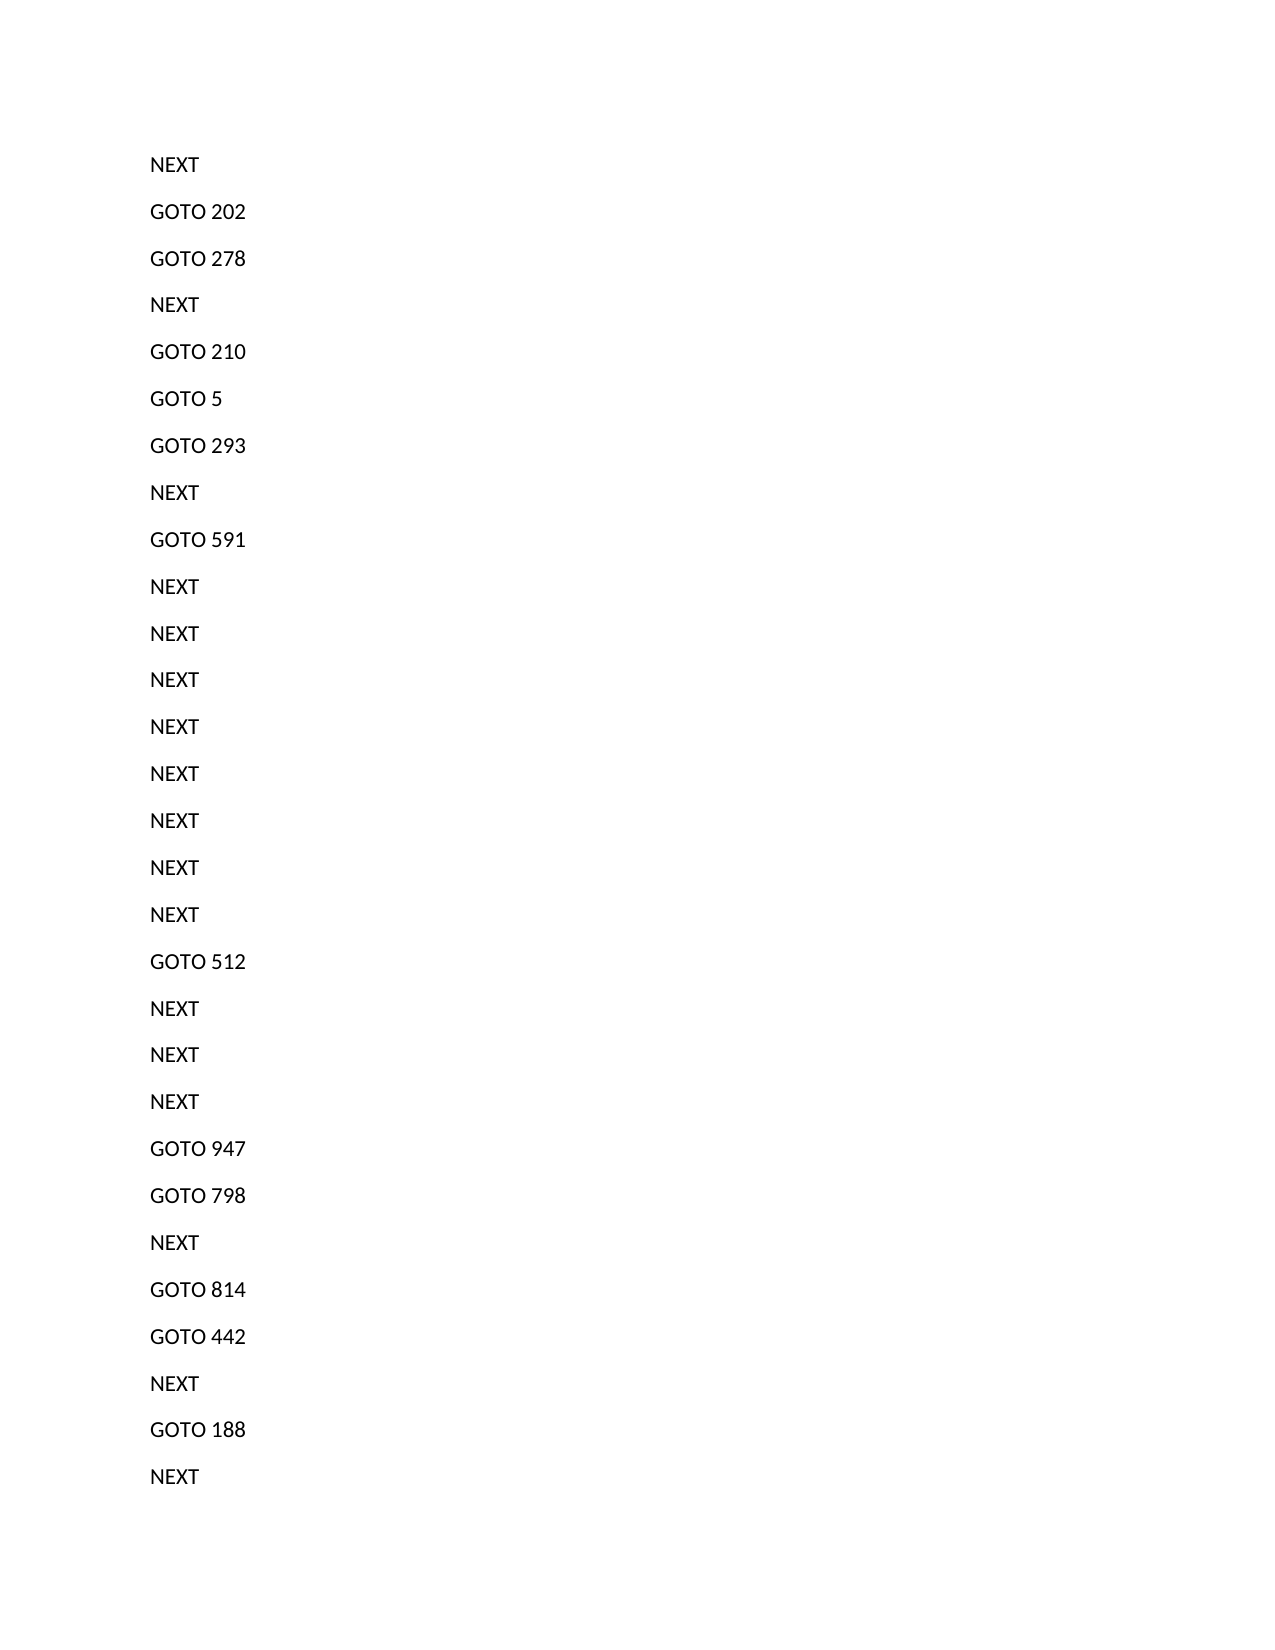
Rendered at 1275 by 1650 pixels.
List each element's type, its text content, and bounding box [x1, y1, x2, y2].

text NEXT [150, 1462, 1125, 1491]
text NEXT [150, 478, 1125, 506]
text GOTO 5 [150, 384, 1125, 412]
text NEXT [150, 712, 1125, 741]
text NEXT [150, 572, 1125, 600]
text NEXT [150, 1369, 1125, 1397]
text NEXT [150, 666, 1125, 694]
text GOTO 188 [150, 1416, 1125, 1444]
text GOTO 814 [150, 1275, 1125, 1303]
text NEXT [150, 291, 1125, 319]
text NEXT [150, 806, 1125, 834]
text GOTO 278 [150, 244, 1125, 272]
text NEXT [150, 1087, 1125, 1116]
text NEXT [150, 853, 1125, 881]
text GOTO 947 [150, 1134, 1125, 1162]
text NEXT [150, 759, 1125, 787]
text NEXT [150, 994, 1125, 1022]
text GOTO 442 [150, 1322, 1125, 1350]
text GOTO 591 [150, 525, 1125, 553]
text GOTO 202 [150, 197, 1125, 225]
text GOTO 798 [150, 1181, 1125, 1209]
text GOTO 293 [150, 431, 1125, 459]
text GOTO 512 [150, 947, 1125, 975]
text NEXT [150, 900, 1125, 928]
text NEXT [150, 619, 1125, 647]
text NEXT [150, 1228, 1125, 1256]
text GOTO 210 [150, 337, 1125, 366]
text NEXT [150, 150, 1125, 178]
text NEXT [150, 1041, 1125, 1069]
